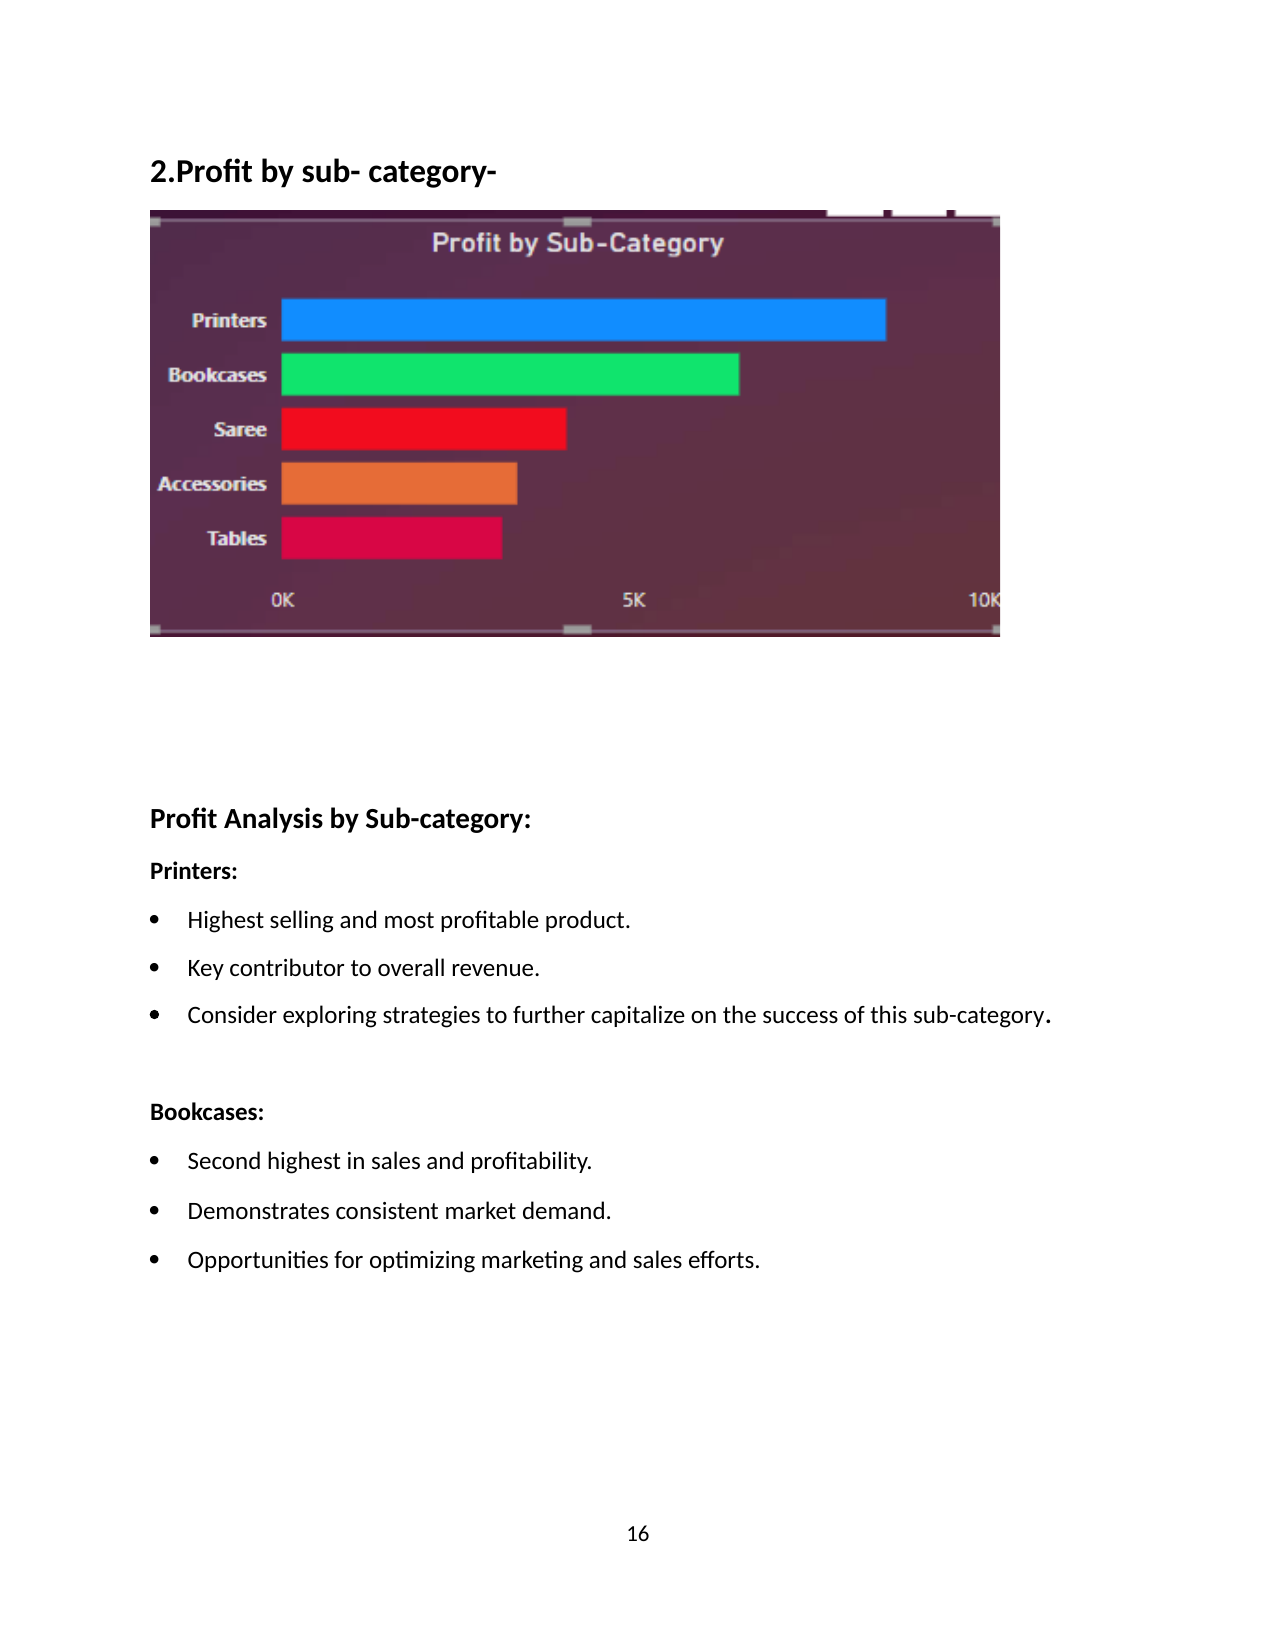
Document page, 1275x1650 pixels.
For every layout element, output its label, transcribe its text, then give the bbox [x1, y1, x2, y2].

list Second highest in sales and profitability. [150, 1145, 1125, 1176]
list Demonstrates consistent market demand. [150, 1195, 1125, 1226]
text Profit Analysis by Sub-category: [150, 800, 1125, 836]
text Printers: [150, 855, 1125, 886]
list Highest selling and most profitable product. [150, 905, 1125, 935]
list Consider exploring strategies to further capitalize on the success of this sub-category. [150, 999, 1125, 1029]
picture [150, 210, 1001, 637]
list Key contributor to overall revenue. [150, 952, 1125, 982]
list Opportunities for optimizing marketing and sales efforts. [150, 1244, 1125, 1275]
text 2.Profit by sub- category- [150, 150, 1125, 191]
text Bookcases: [150, 1096, 1125, 1126]
